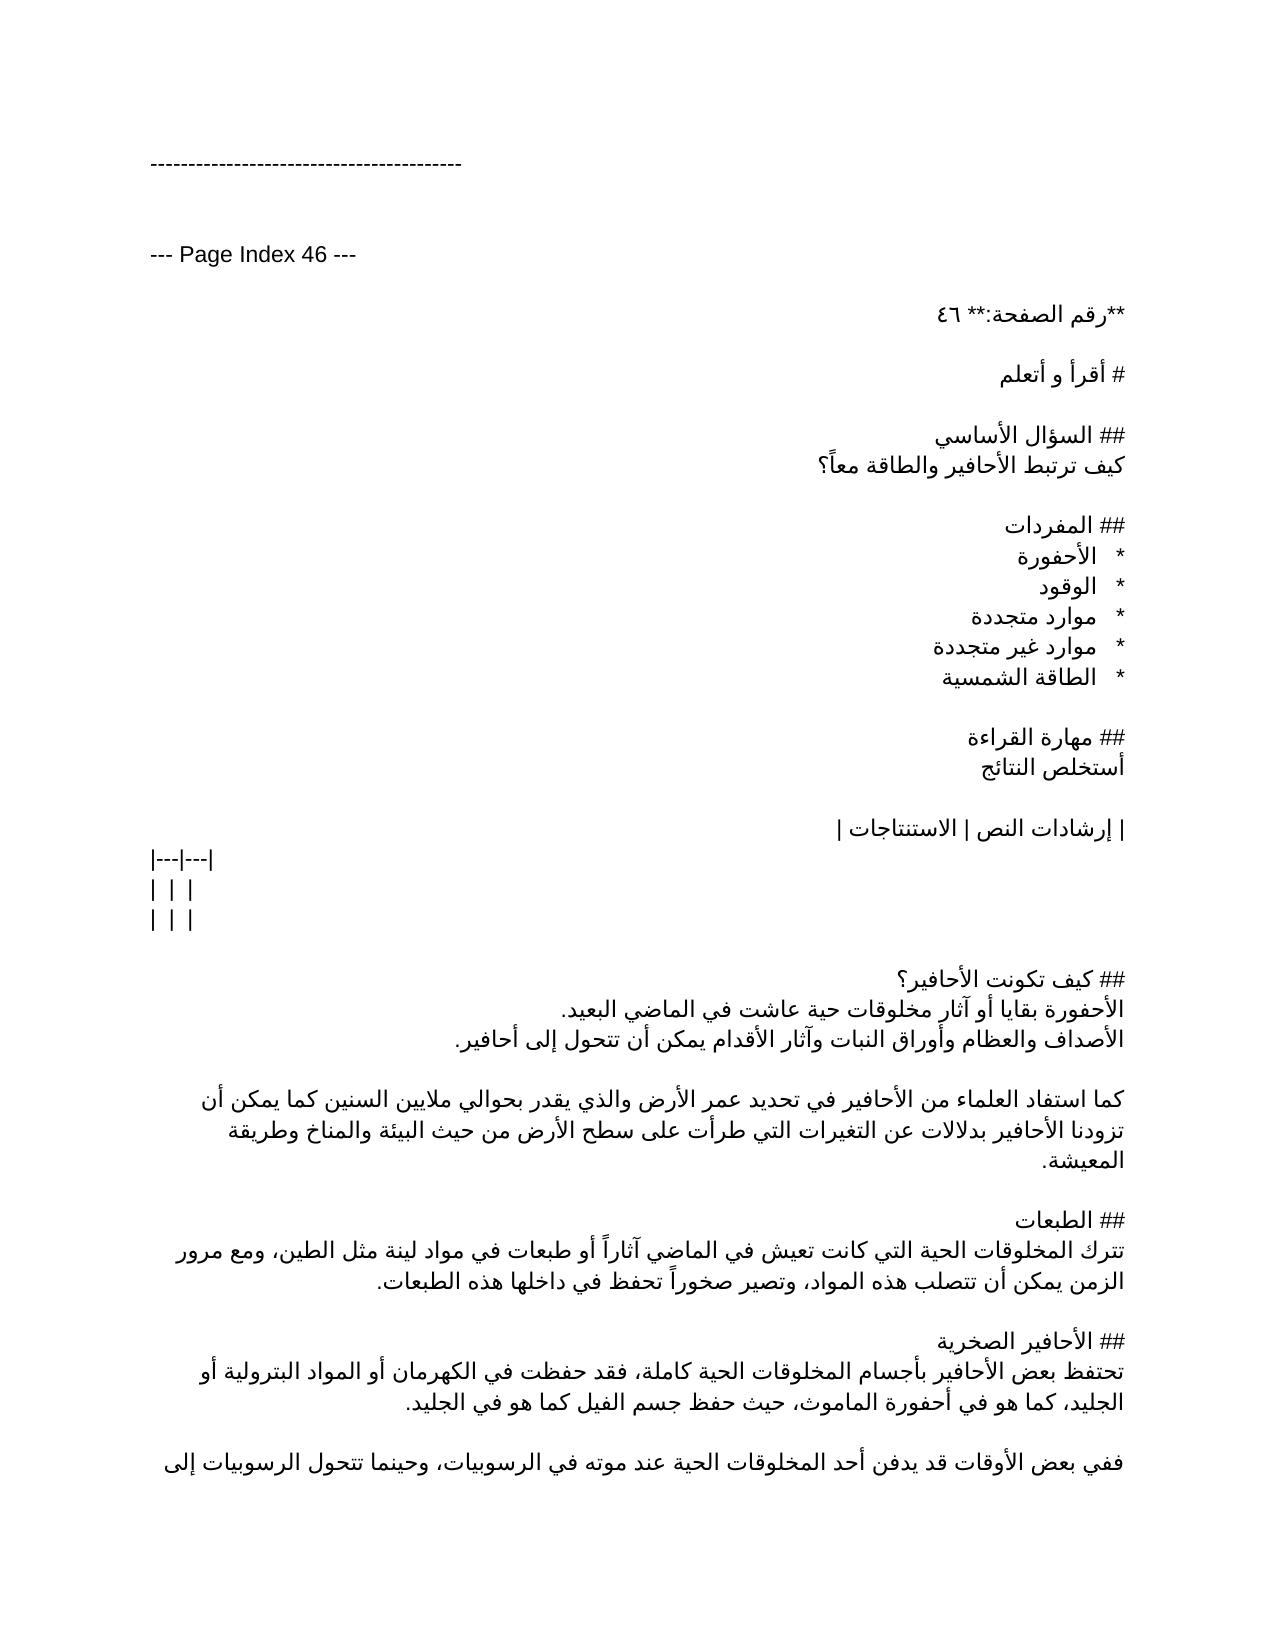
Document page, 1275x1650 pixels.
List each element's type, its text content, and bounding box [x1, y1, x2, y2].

text تترك المخلوقات الحية التي كانت تعيش في الماضي آثاراً أو طبعات في مواد لينة مثل الطين، ومع مرور الزمن يمكن أن تتصلب هذه المواد، وتصير صخوراً تحفظ في داخلها هذه الطبعات. [150, 1237, 1125, 1294]
text * موارد غير متجددة [150, 633, 1125, 660]
text كيف ترتبط الأحافير والطاقة معاً؟ [150, 452, 1125, 478]
text كما استفاد العلماء من الأحافير في تحديد عمر الأرض والذي يقدر بحوالي ملايين السنين كما يمكن أن تزودنا الأحافير بدلالات عن التغيرات التي طرأت على سطح الأرض من حيث البيئة والمناخ وطريقة المعيشة. [150, 1086, 1125, 1173]
text * الأحفورة [150, 543, 1125, 569]
text ## السؤال الأساسي [150, 422, 1125, 448]
text ## مهارة القراءة [150, 724, 1125, 750]
text الأحفورة بقايا أو آثار مخلوقات حية عاشت في الماضي البعيد. [150, 996, 1125, 1022]
text **رقم الصفحة:** ٤٦ [150, 301, 1125, 327]
text | | | [150, 905, 1125, 932]
text |---|---| [150, 845, 1125, 871]
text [150, 1449, 1125, 1475]
text ## الطبعات [150, 1207, 1125, 1234]
text أستخلص النتائج [150, 754, 1125, 781]
text ## الأحافير الصخرية [150, 1328, 1125, 1354]
text * الطاقة الشمسية [150, 663, 1125, 690]
text --- Page Index 46 --- [150, 241, 1125, 267]
text * موارد متجددة [150, 603, 1125, 629]
text | | | [150, 875, 1125, 901]
text ## المفردات [150, 512, 1125, 539]
text الأصداف والعظام وأوراق النبات وآثار الأقدام يمكن أن تتحول إلى أحافير. [150, 1026, 1125, 1052]
text ----------------------------------------- [150, 150, 1125, 176]
text تحتفظ بعض الأحافير بأجسام المخلوقات الحية كاملة، فقد حفظت في الكهرمان أو المواد البترولية أو الجليد، كما هو في أحفورة الماموث، حيث حفظ جسم الفيل كما هو في الجليد. [150, 1358, 1125, 1415]
text # أقرأ و أتعلم [150, 361, 1125, 388]
text ## كيف تكونت الأحافير؟ [150, 966, 1125, 992]
text | إرشادات النص | الاستنتاجات | [150, 814, 1125, 841]
text * الوقود [150, 573, 1125, 599]
